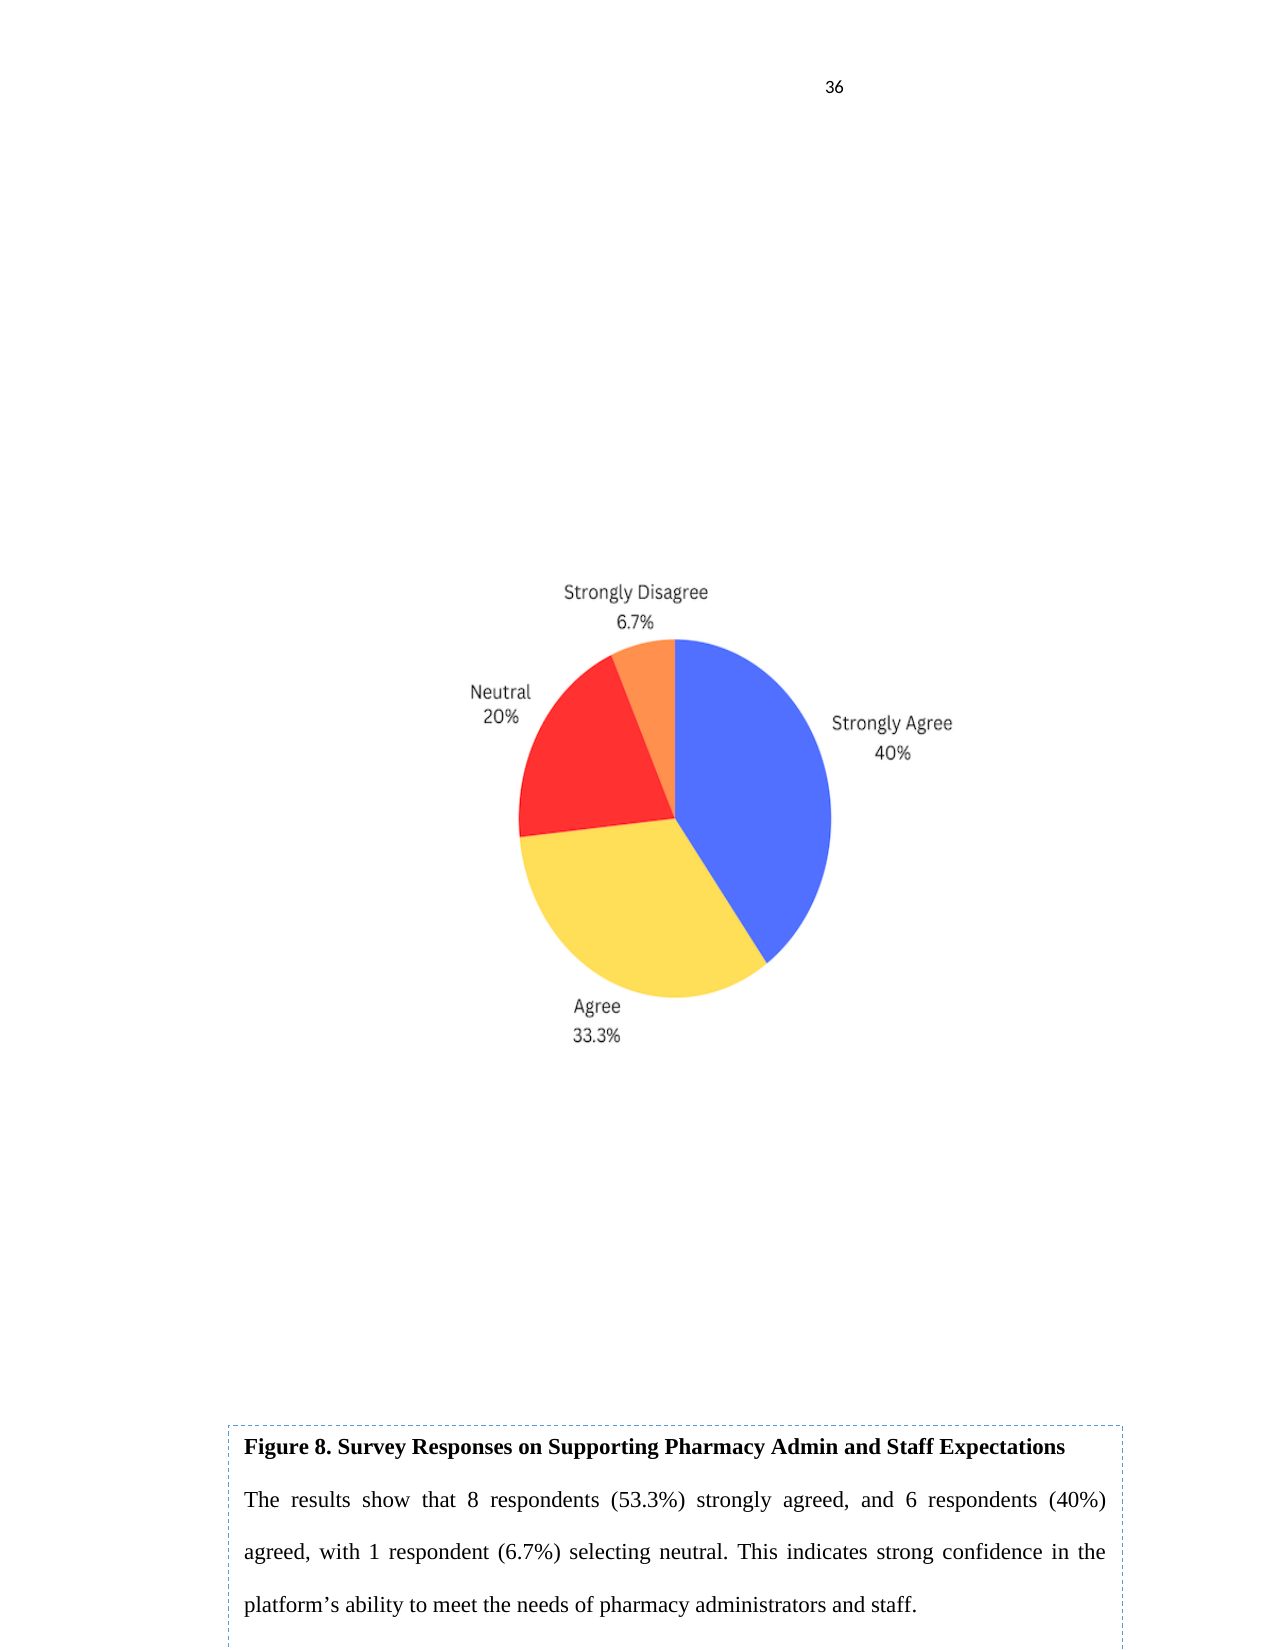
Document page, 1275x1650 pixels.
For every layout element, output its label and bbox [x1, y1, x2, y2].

picture [282, 571, 1068, 1192]
